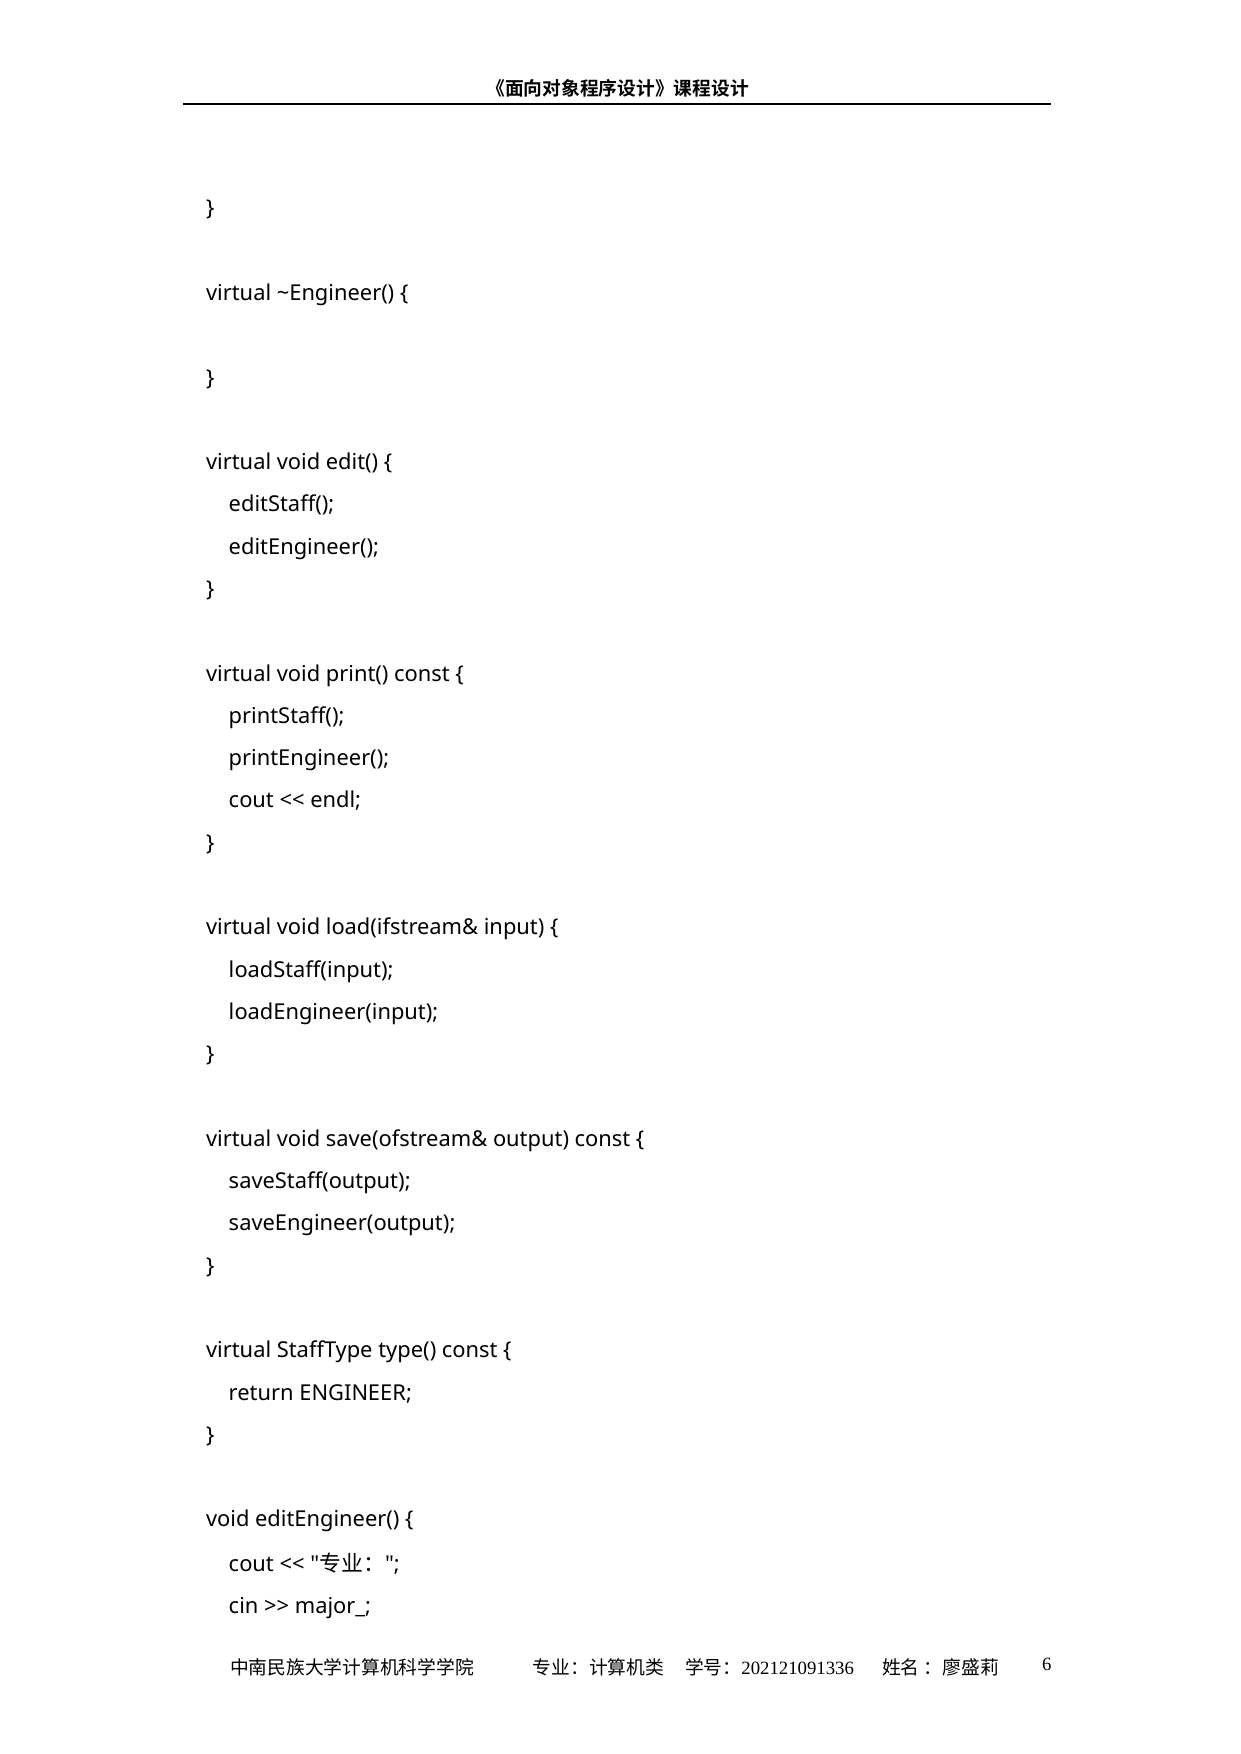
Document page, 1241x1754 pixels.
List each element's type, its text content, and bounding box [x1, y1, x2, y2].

text loadEngineer(input); [183, 996, 1051, 1026]
text printStaff(); [183, 700, 1051, 729]
text return ENGINEER; [183, 1376, 1051, 1406]
text virtual StaffType type() const { [183, 1334, 1051, 1364]
text cout << "专业："; [183, 1546, 1051, 1577]
text saveEngineer(output); [183, 1207, 1051, 1237]
text virtual void print() const { [183, 657, 1051, 687]
text virtual void load(ifstream& input) { [183, 911, 1051, 941]
text editStaff(); [183, 488, 1051, 518]
text cout << endl; [183, 784, 1051, 814]
text virtual ~Engineer() { [183, 277, 1051, 307]
text virtual void save(ofstream& output) const { [183, 1123, 1051, 1152]
text } [183, 361, 1051, 391]
text printEngineer(); [183, 742, 1051, 772]
text virtual void edit() { [183, 446, 1051, 476]
text cin >> major_; [183, 1590, 1051, 1620]
text loadStaff(input); [183, 953, 1051, 983]
text editEngineer(); [183, 531, 1051, 560]
text } [183, 573, 1051, 603]
text void editEngineer() { [183, 1503, 1051, 1533]
text } [183, 1038, 1051, 1068]
text } [183, 827, 1051, 856]
text } [183, 1249, 1051, 1279]
text saveStaff(output); [183, 1165, 1051, 1195]
text } [183, 192, 1051, 222]
text } [183, 1419, 1051, 1448]
